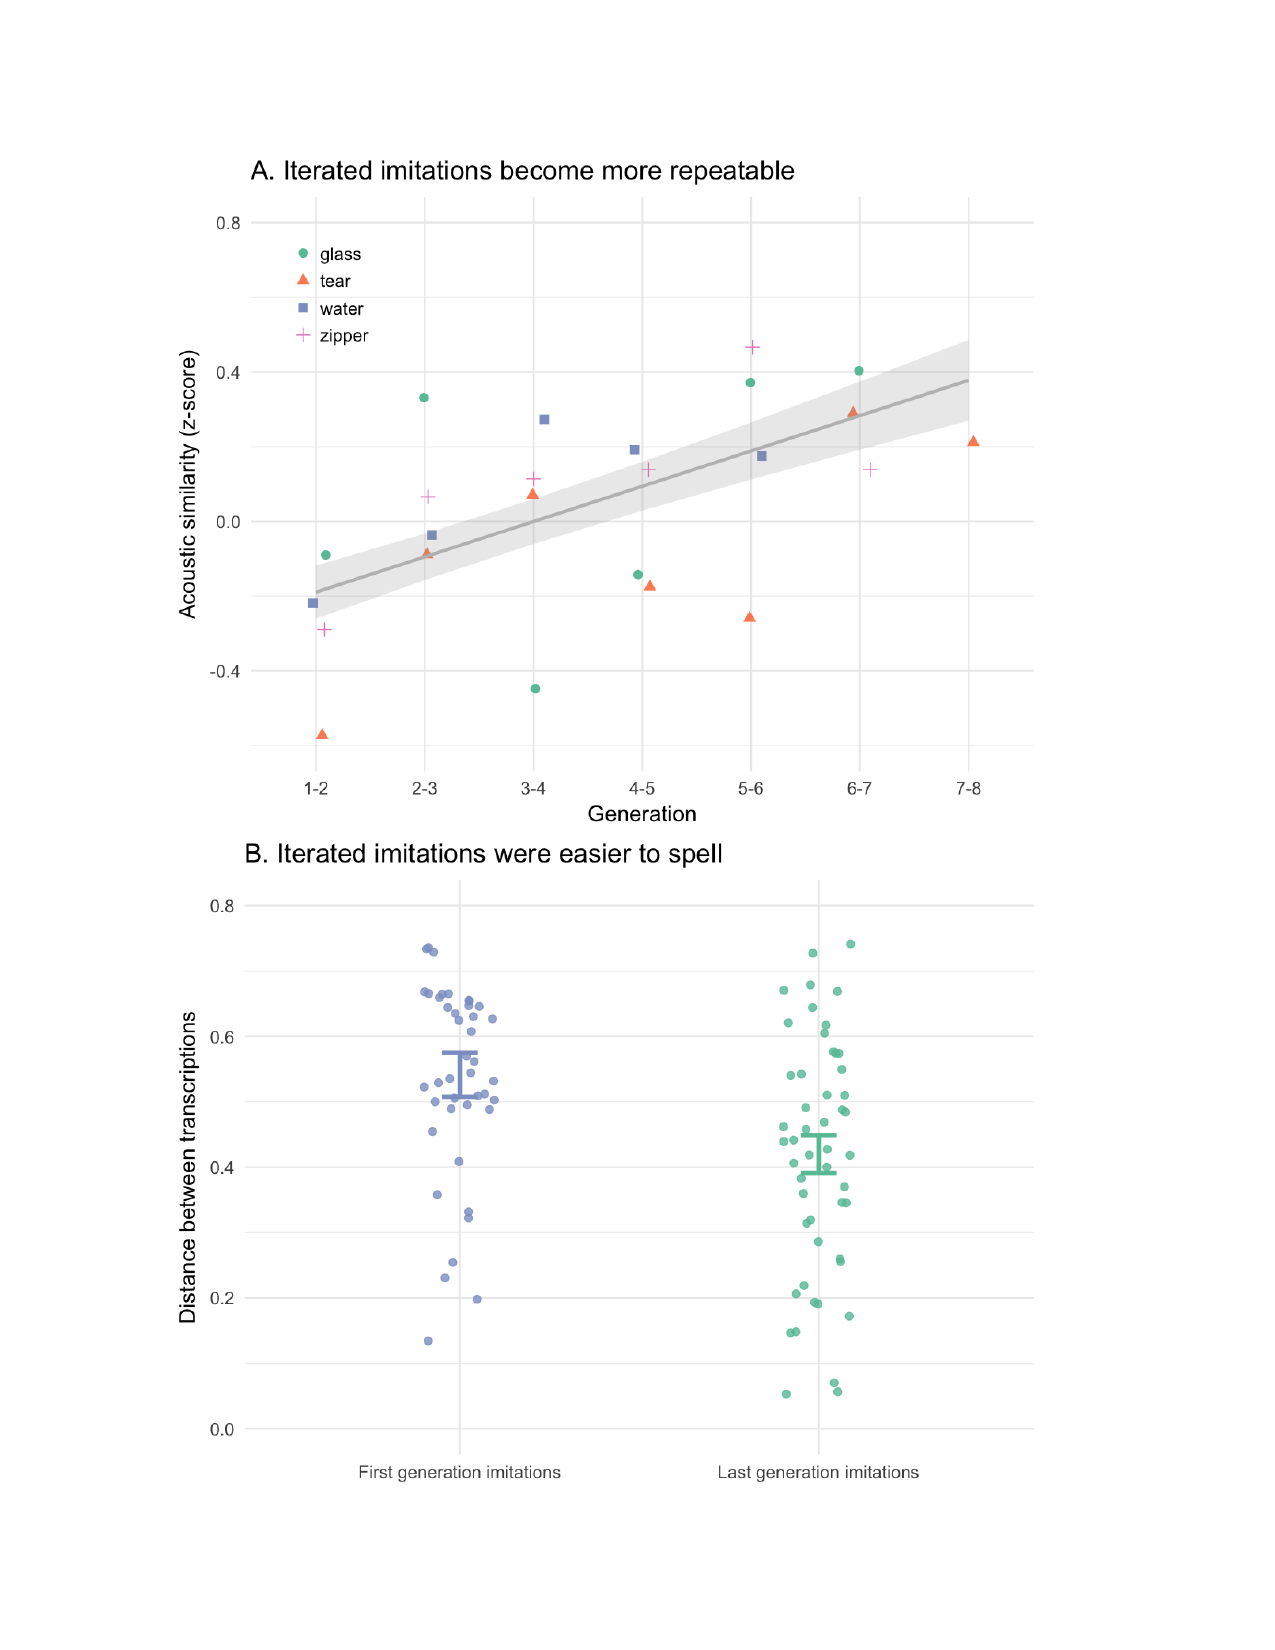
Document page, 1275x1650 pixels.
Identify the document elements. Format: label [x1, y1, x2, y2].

picture [168, 150, 1044, 1501]
